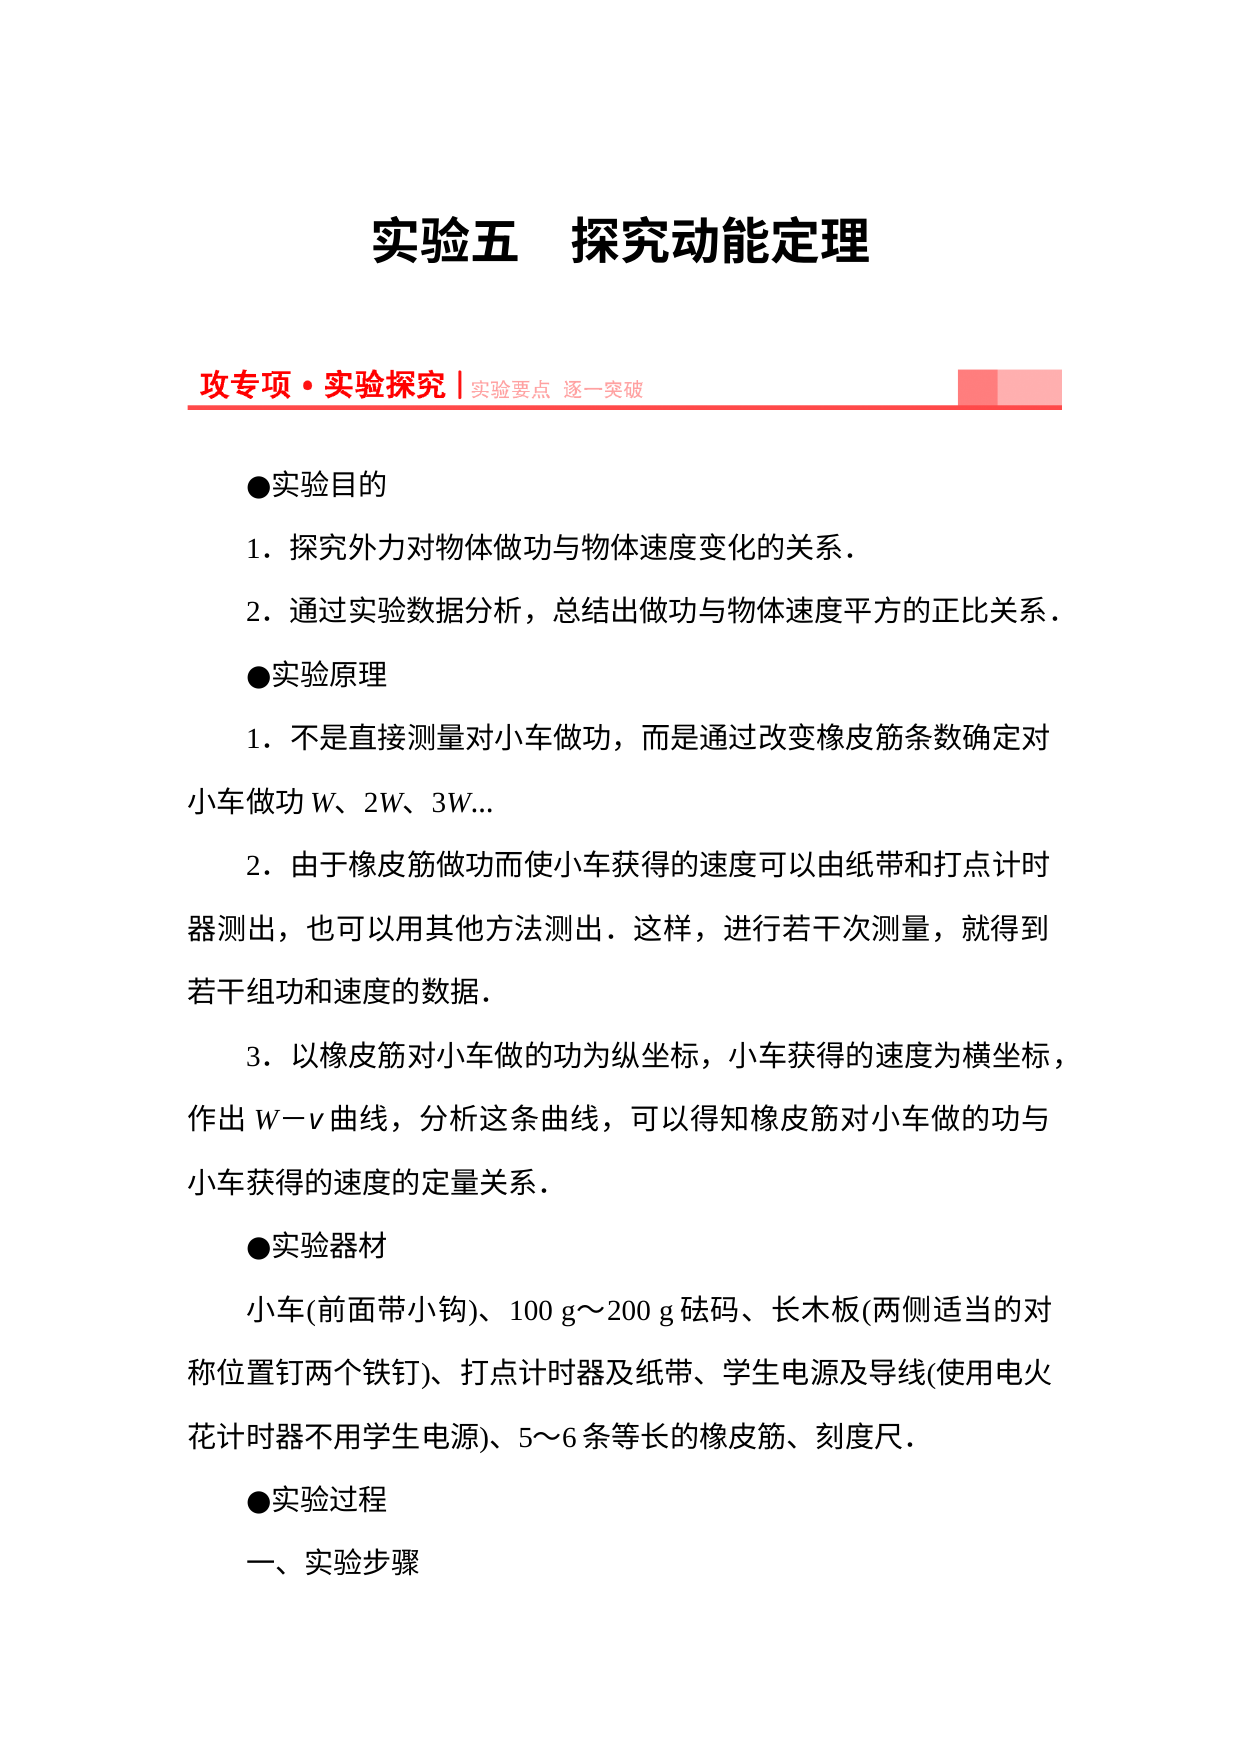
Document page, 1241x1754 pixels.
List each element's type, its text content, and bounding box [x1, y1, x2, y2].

text ●实验过程 [187, 1477, 1053, 1519]
text 2．由于橡皮筋做功而使小车获得的速度可以由纸带和打点计时器测出，也可以用其他方法测出．这样，进行若干次测量，就得到若干组功和速度的数据． [187, 842, 1053, 1011]
text 3．以橡皮筋对小车做的功为纵坐标，小车获得的速度为横坐标，作出W－v曲线，分析这条曲线，可以得知橡皮筋对小车做的功与小车获得的速度的定量关系． [187, 1032, 1053, 1202]
text ●实验目的 [187, 461, 1053, 503]
picture [187, 349, 1062, 410]
text 小车(前面带小钩)、100 g～200 g砝码、长木板(两侧适当的对称位置钉两个铁钉)、打点计时器及纸带、学生电源及导线(使用电火花计时器不用学生电源)、5～6条等长的橡皮筋、刻度尺． [187, 1286, 1053, 1455]
text 一、实验步骤 [187, 1540, 1053, 1582]
text 2．通过实验数据分析，总结出做功与物体速度平方的正比关系． [187, 588, 1053, 630]
text ●实验器材 [187, 1223, 1053, 1265]
text 1．不是直接测量对小车做功，而是通过改变橡皮筋条数确定对小车做功W、2W、3W… [187, 715, 1053, 821]
subtitle 实验五 探究动能定理 [187, 189, 1053, 287]
text ●实验原理 [187, 651, 1053, 694]
text 1．探究外力对物体做功与物体速度变化的关系． [187, 524, 1053, 567]
